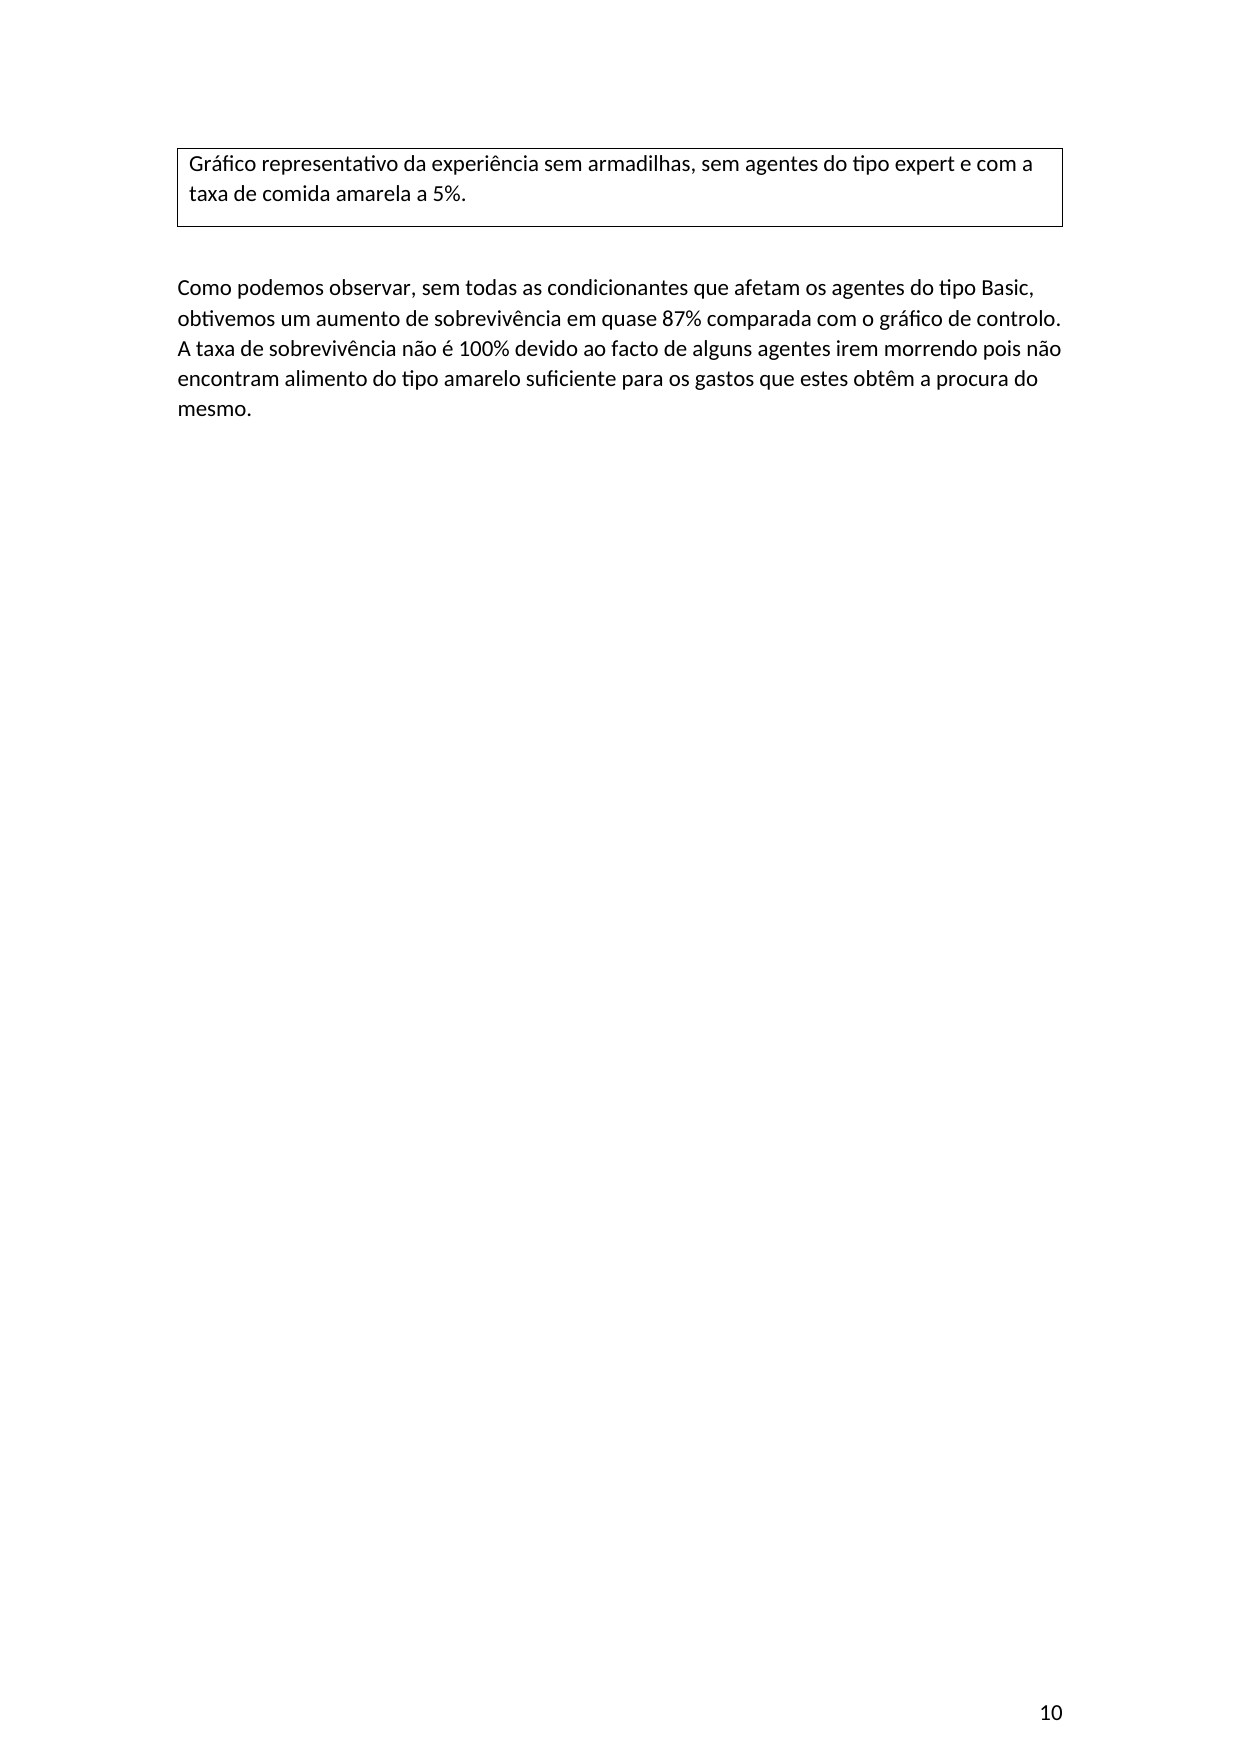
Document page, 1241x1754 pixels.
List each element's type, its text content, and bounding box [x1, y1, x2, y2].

text Como podemos observar, sem todas as condicionantes que afetam os agentes do tipo Basic, obtivemos um aumento de sobrevivência em quase 87% comparada com o gráfico de controlo. A taxa de sobrevivência não é 100% devido ao facto de alguns agentes irem morrendo pois não encontram alimento do tipo amarelo suficiente para os gastos que estes obtêm a procura do mesmo. [177, 273, 1063, 422]
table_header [178, 149, 1062, 226]
